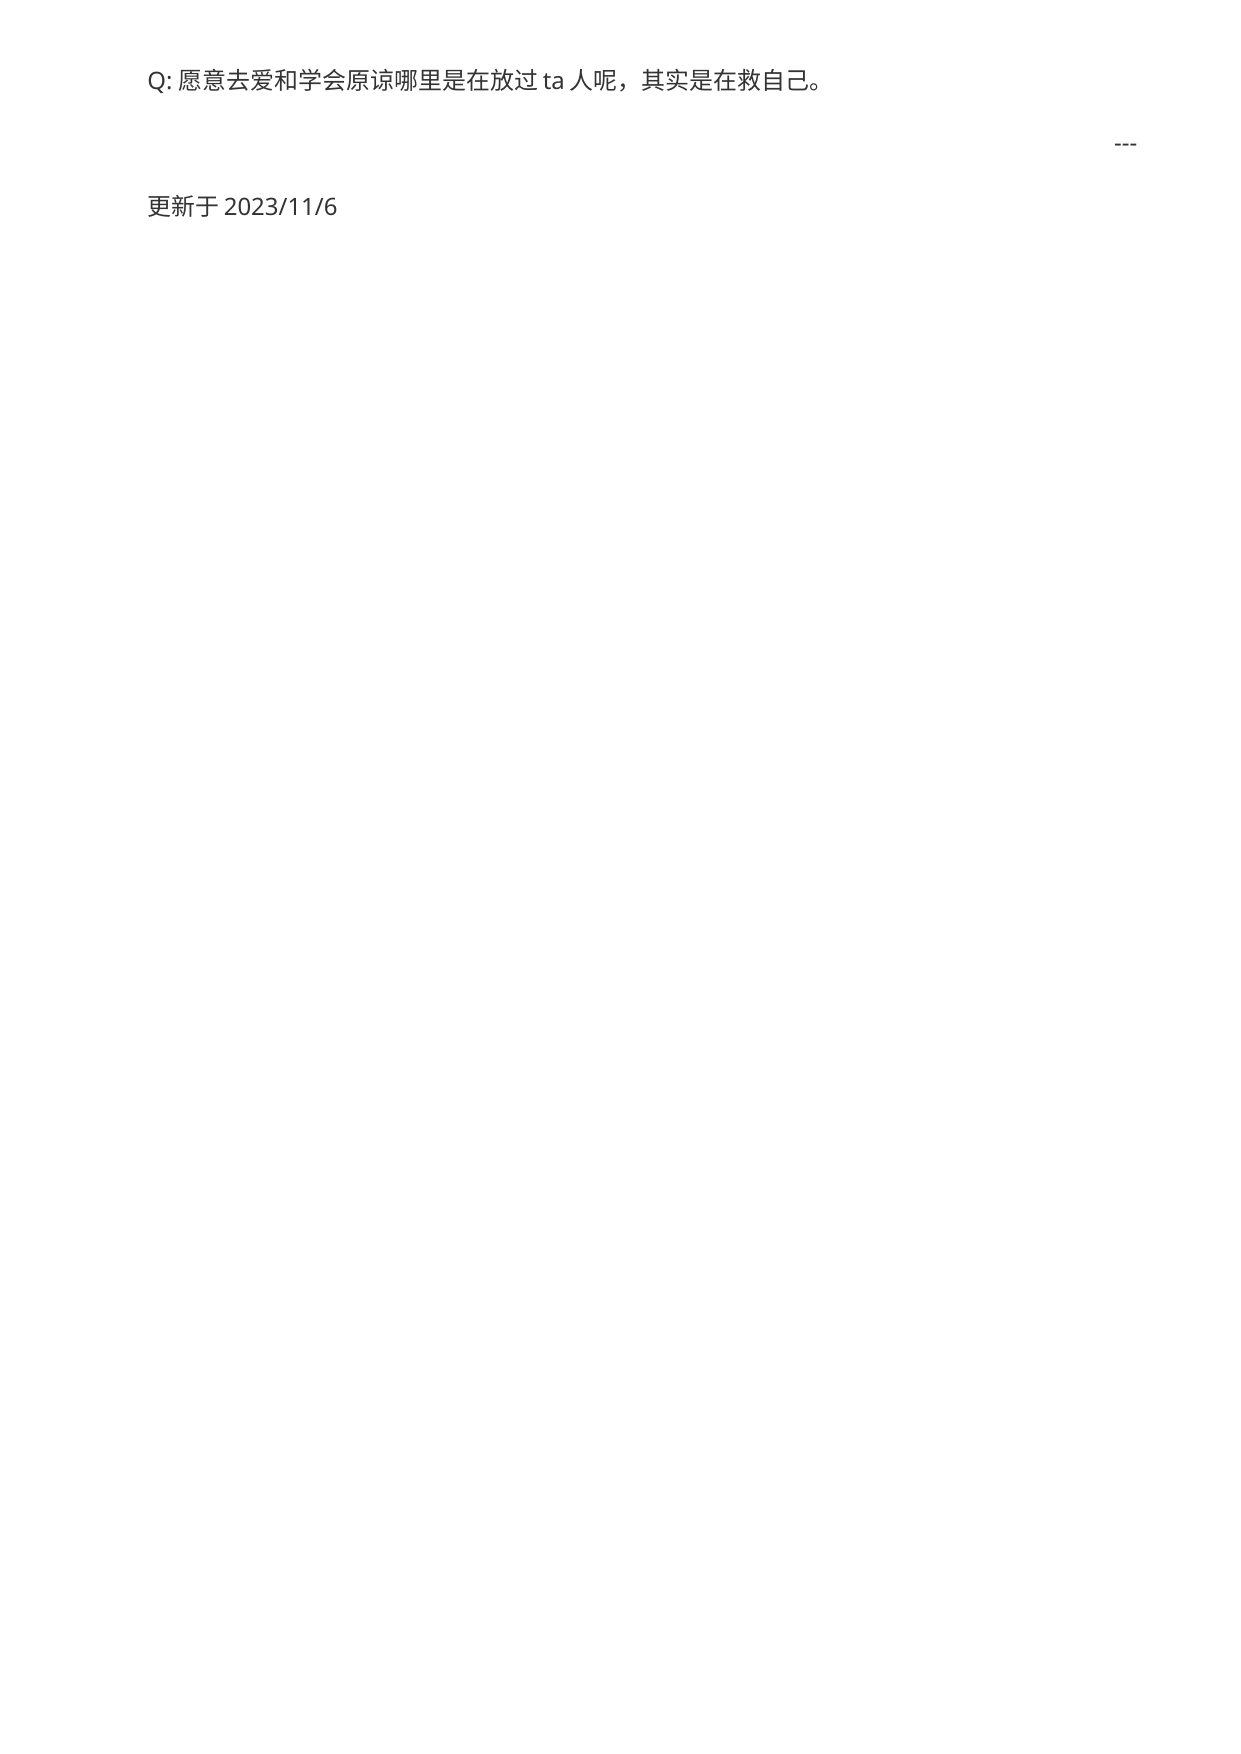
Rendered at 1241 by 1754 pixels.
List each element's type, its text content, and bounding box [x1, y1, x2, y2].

text Q: 愿意去爱和学会原谅哪里是在放过ta人呢，其实是在救自己。 [103, 45, 1137, 113]
text --- [103, 125, 1137, 159]
text 更新于2023/11/6 [103, 171, 1137, 238]
